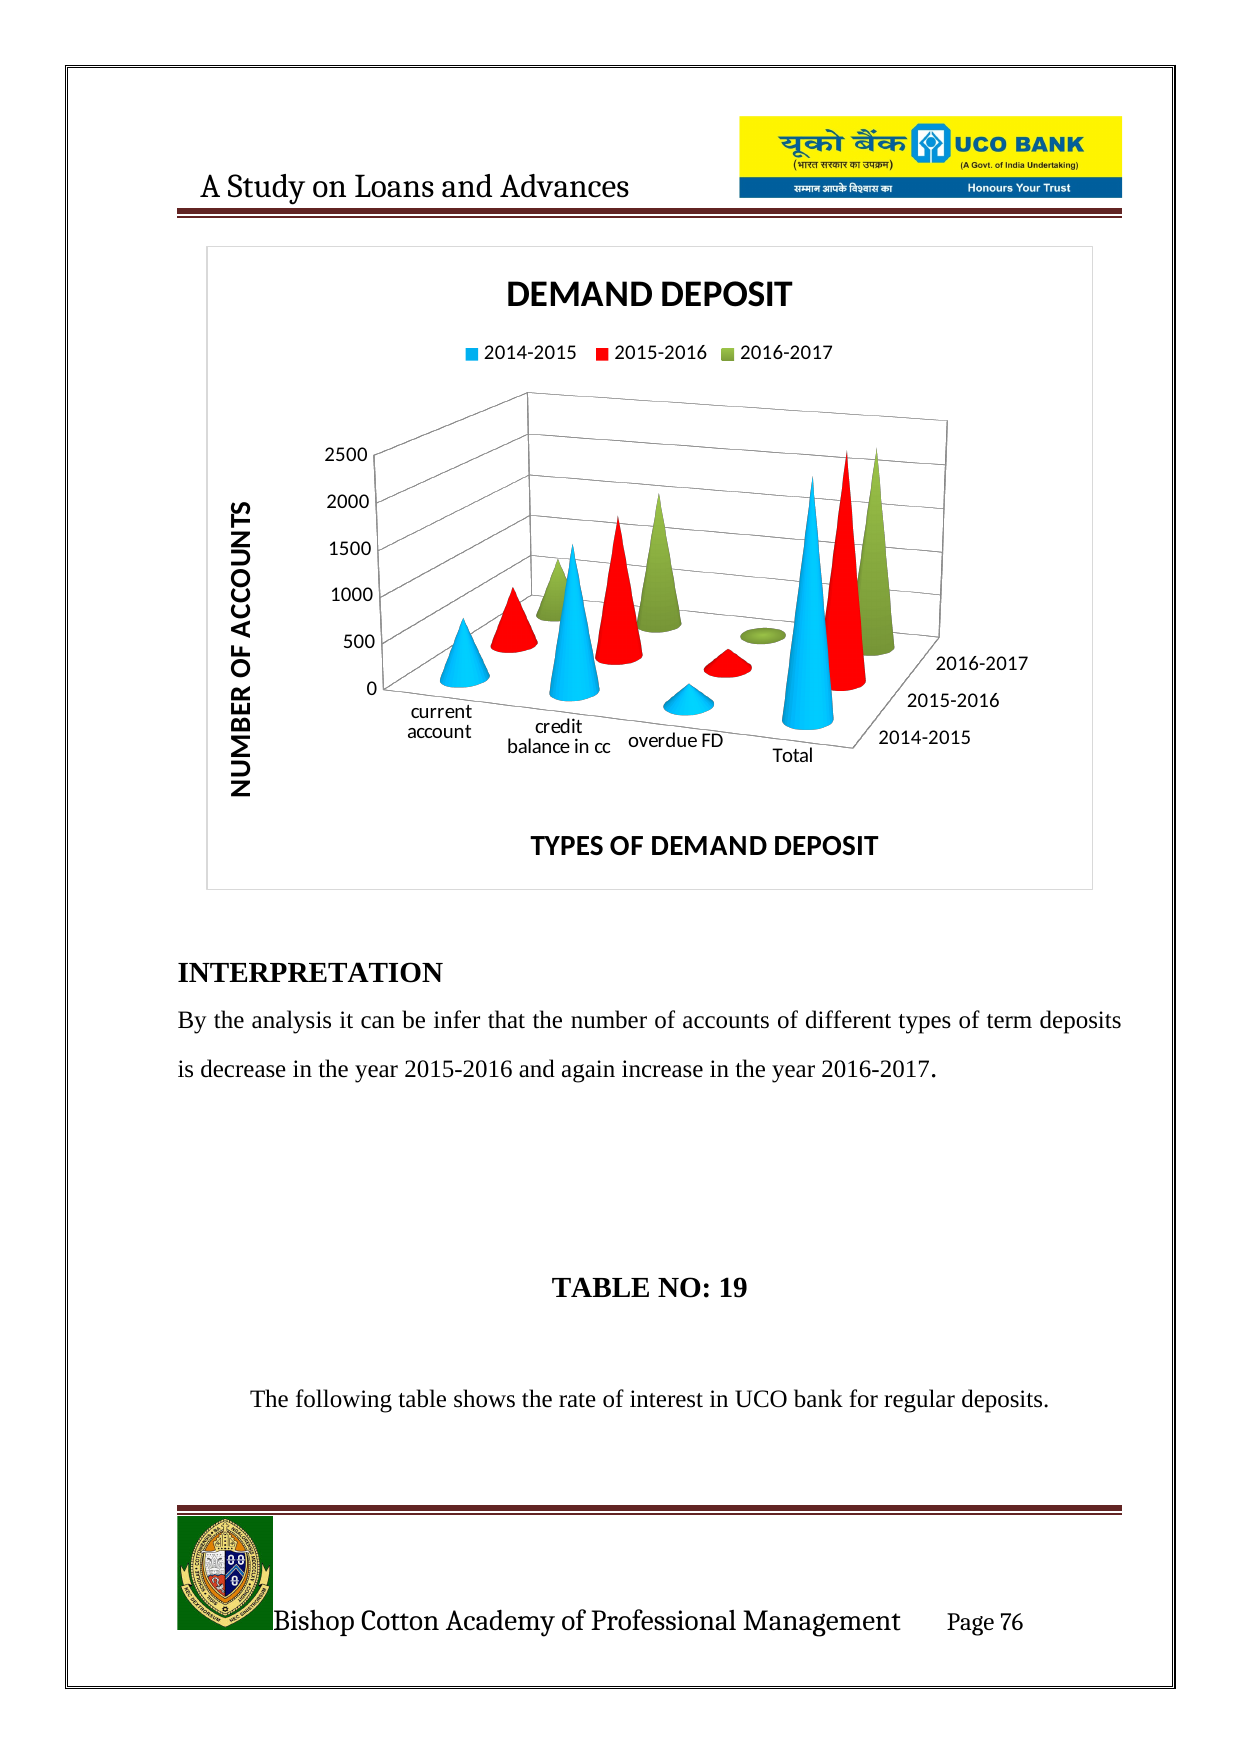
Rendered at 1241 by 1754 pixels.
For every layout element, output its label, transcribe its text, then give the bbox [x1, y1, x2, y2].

text INTERPRETATION [177, 955, 1122, 988]
text The following table shows the rate of interest in UCO bank for regular deposits. [177, 1384, 1122, 1413]
picture [177, 1516, 273, 1630]
picture [739, 116, 1123, 198]
text TABLE NO: 19 [177, 1271, 1122, 1304]
text By the analysis it can be infer that the number of accounts of different types of term deposits is decrease in the year 2015-2016 and again increase in the year 2016-2017. [177, 1005, 1122, 1084]
